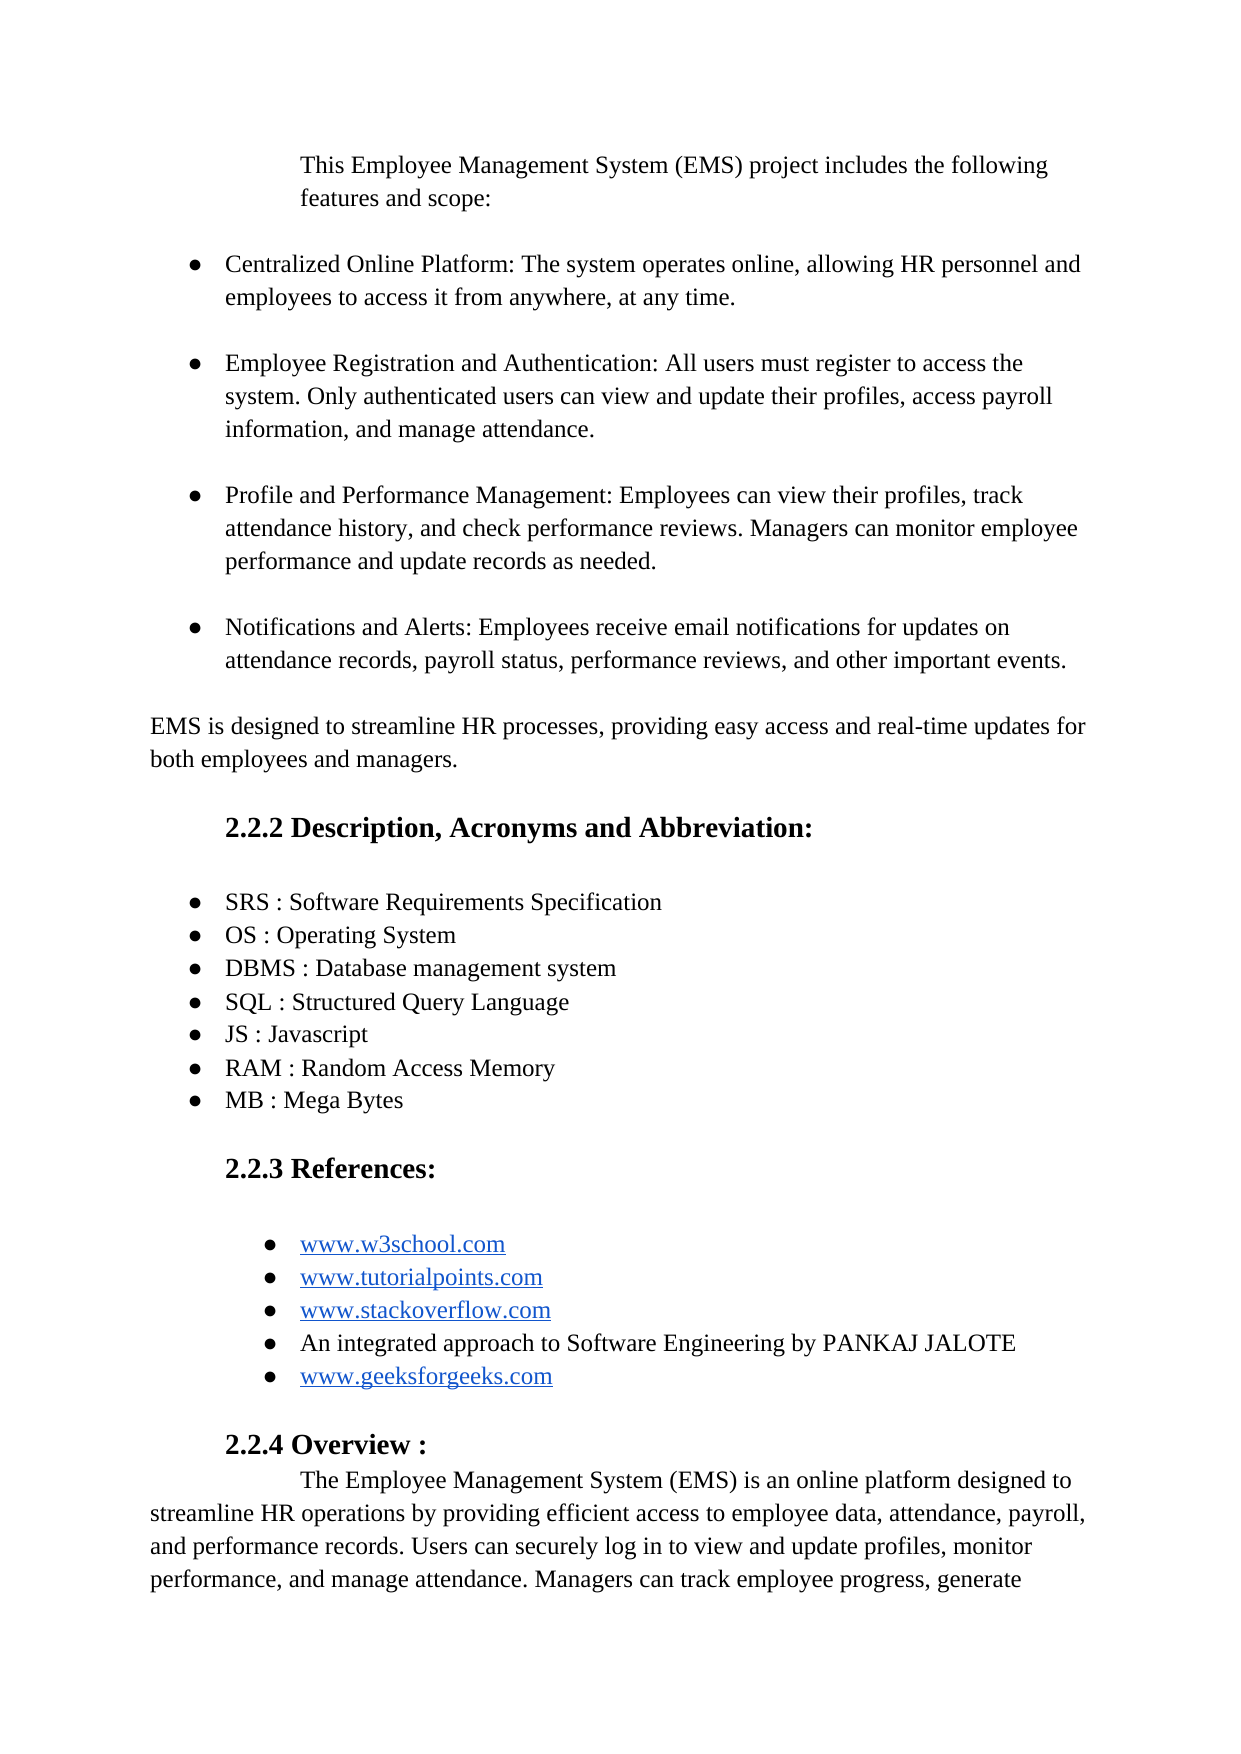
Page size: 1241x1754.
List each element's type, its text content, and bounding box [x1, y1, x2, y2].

text This Employee Management System (EMS) project includes the following features and scope: [300, 150, 1090, 212]
list www.w3school.com [262, 1229, 1090, 1257]
list www.stackoverflow.com [262, 1295, 1090, 1323]
list OS : Operating System [187, 921, 1090, 949]
text EMS is designed to streamline HR processes, providing easy access and real-time updates for both employees and managers. [150, 711, 1090, 773]
list JS : Javascript [187, 1019, 1090, 1048]
list MB : Mega Bytes [187, 1086, 1090, 1114]
list An integrated approach to Software Engineering by PANKAJ JALOTE [262, 1328, 1090, 1357]
text 2.2.4 Overview : [150, 1427, 1090, 1460]
list Notifications and Alerts: Employees receive email notifications for updates on attendance records, payroll status, performance reviews, and other important events. [187, 612, 1090, 674]
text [150, 1465, 1090, 1593]
list Employee Registration and Authentication: All users must register to access the system. Only authenticated users can view and update their profiles, access payroll information, and manage attendance. [187, 348, 1090, 443]
list Centralized Online Platform: The system operates online, allowing HR personnel and employees to access it from anywhere, at any time. [187, 249, 1090, 311]
list RAM : Random Access Memory [187, 1053, 1090, 1081]
list www.geeksforgeeks.com [262, 1361, 1090, 1389]
list www.tutorialpoints.com [262, 1262, 1090, 1291]
text 2.2.3 References: [150, 1152, 1090, 1185]
list SQL : Structured Query Language [187, 987, 1090, 1015]
text 2.2.2 Description, Acronyms and Abbreviation: [150, 810, 1090, 844]
list DBMS : Database management system [187, 953, 1090, 982]
list Profile and Performance Management: Employees can view their profiles, track attendance history, and check performance reviews. Managers can monitor employee performance and update records as needed. [187, 480, 1090, 575]
list SRS : Software Requirements Specification [187, 887, 1090, 916]
